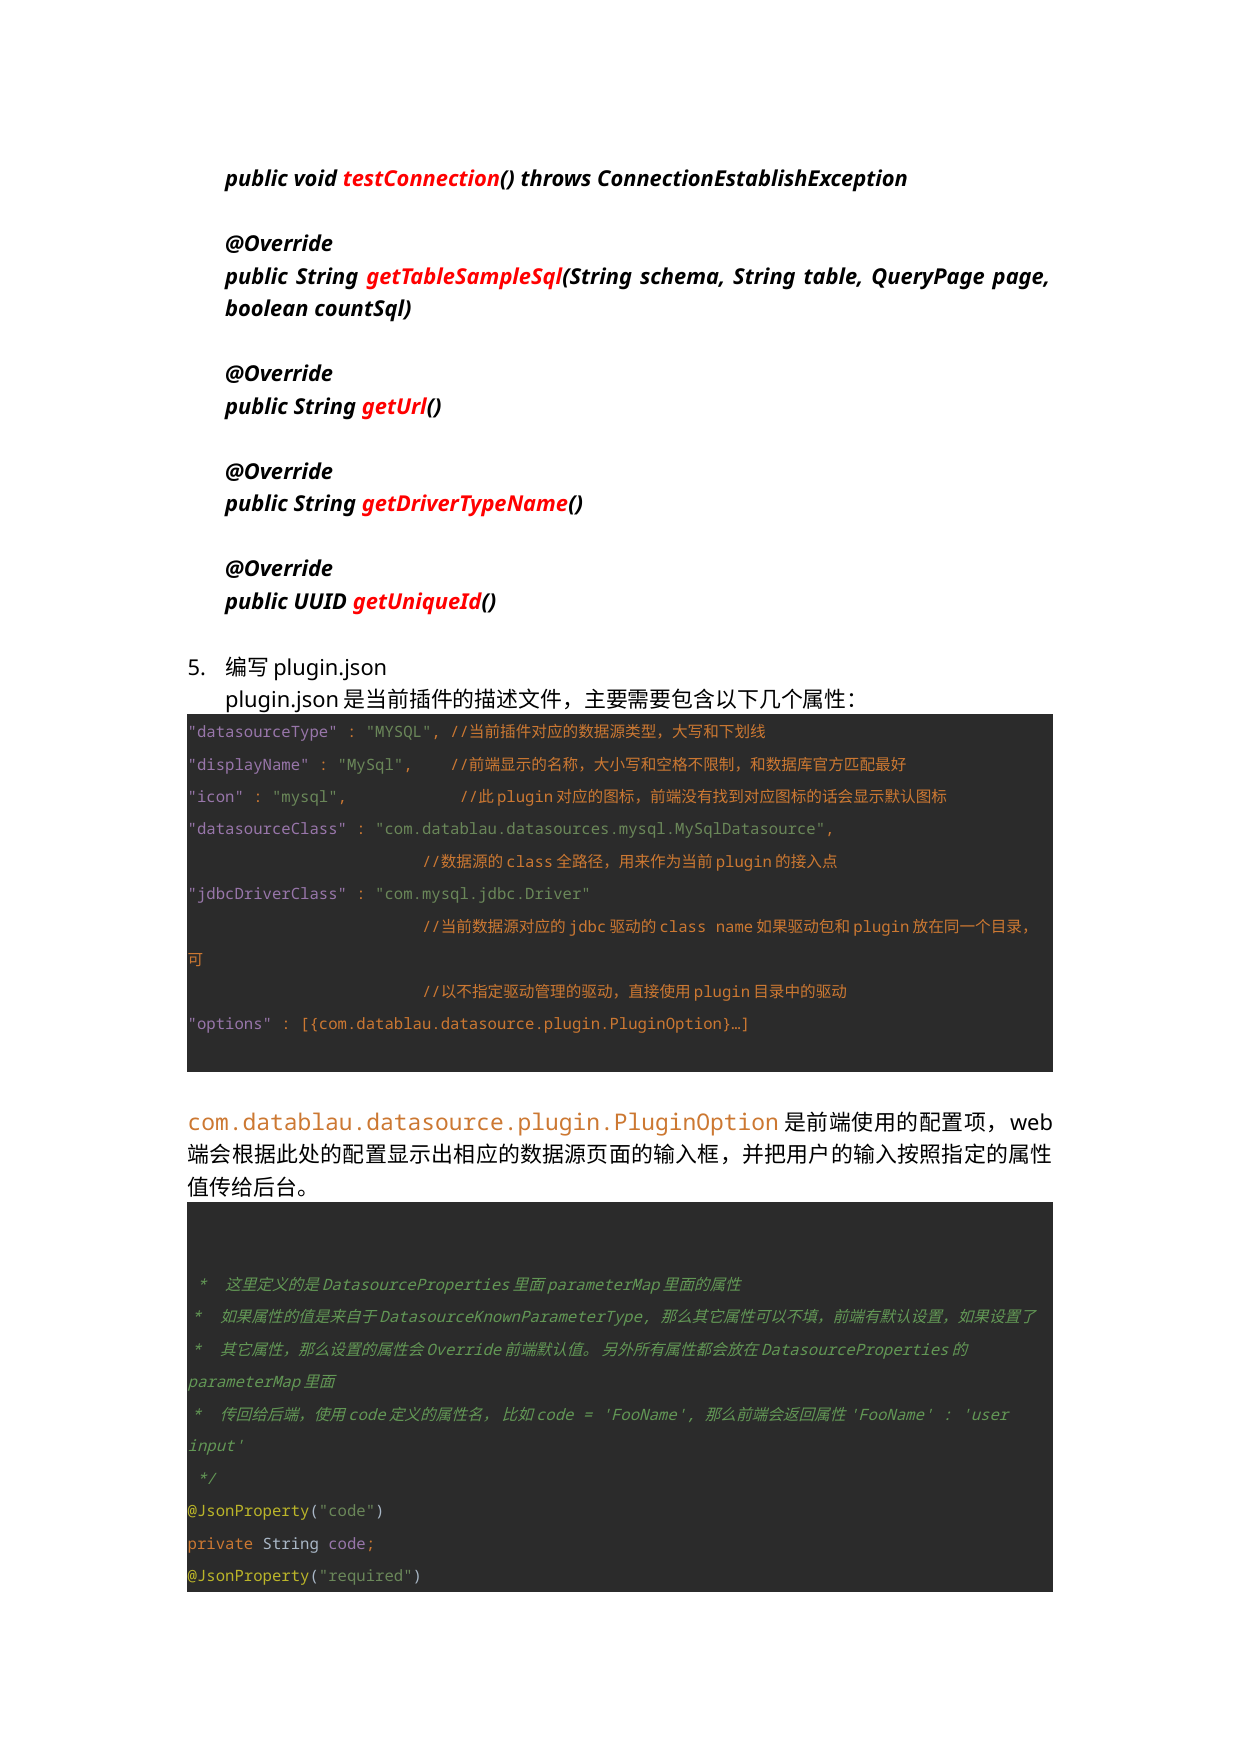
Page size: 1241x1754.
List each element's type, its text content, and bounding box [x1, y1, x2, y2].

list @Override [225, 552, 1053, 584]
list public String getTableSampleSql(String schema, String table, QueryPage page, boolean countSql) [225, 259, 1053, 324]
text //当前数据源对应的jdbc驱动的class name如果驱动包和plugin放在同一个目录，可 [187, 909, 1053, 974]
list public UUID getUniqueId() [225, 584, 1053, 617]
list public String getDriverTypeName() [225, 487, 1053, 519]
text "datasourceType" : "MYSQL", //当前插件对应的数据源类型，大写和下划线 "displayName" : "MySql", //前端显示的名称，大小写和空格不限制，和数据库官方匹配最好 "icon" : "mysql", //此plugin对应的图标，前端没有找到对应图标的话会显示默认图标 "datasourceClass" : "com.datablau.datasources.mysql.MySqlDatasource", [187, 714, 1053, 844]
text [187, 1202, 1053, 1592]
list @Override [225, 357, 1053, 389]
list plugin.json是当前插件的描述文件，主要需要包含以下几个属性： [225, 682, 1053, 714]
list @Override [225, 227, 1053, 259]
text //以不指定驱动管理的驱动，直接使用plugin目录中的驱动 [187, 974, 1053, 1007]
text //数据源的class全路径，用来作为当前plugin的接入点 "jdbcDriverClass" : "com.mysql.jdbc.Driver" [187, 844, 1053, 909]
text com.datablau.datasource.plugin.PluginOption是前端使用的配置项，web端会根据此处的配置显示出相应的数据源页面的输入框，并把用户的输入按照指定的属性值传给后台。 [187, 1104, 1053, 1202]
list public String getUrl() [225, 389, 1053, 422]
list public void testConnection() throws ConnectionEstablishException [225, 162, 1053, 194]
list @Override [225, 454, 1053, 487]
text "options" : [{com.datablau.datasource.plugin.PluginOption}…] [187, 1007, 1053, 1039]
list 编写plugin.json [187, 649, 1053, 682]
